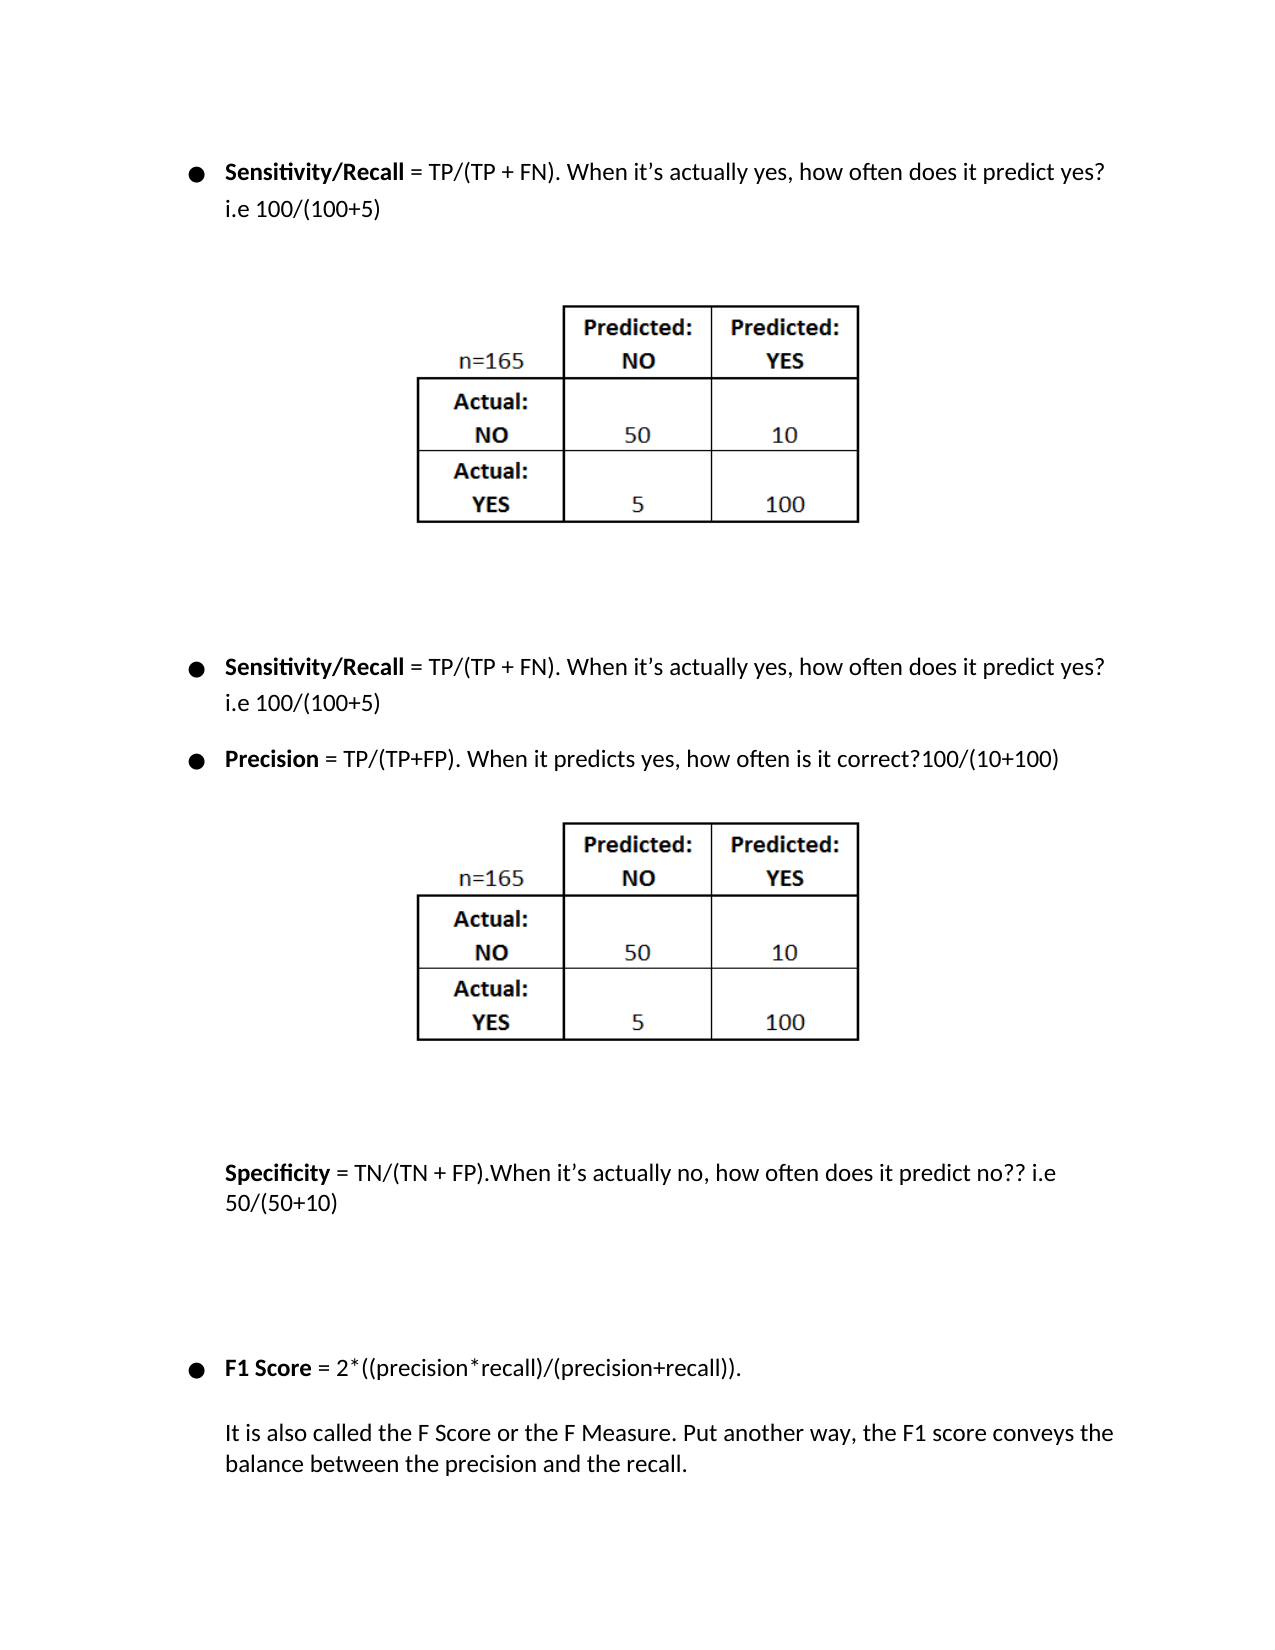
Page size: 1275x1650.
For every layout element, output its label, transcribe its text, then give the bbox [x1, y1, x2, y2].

list Sensitivity/Recall = TP/(TP + FN). When it’s actually yes, how often does it predict yes? i.e 100/(100+5) [187, 644, 1125, 718]
picture [401, 808, 874, 1053]
list F1 Score = 2*((precision*recall)/(precision+recall)). [187, 1346, 1125, 1388]
list Sensitivity/Recall = TP/(TP + FN). When it’s actually yes, how often does it predict yes? i.e 100/(100+5) [187, 150, 1125, 223]
text Specificity = TN/(TN + FP).When it’s actually no, how often does it predict no?? i.e 50/(50+10) [225, 1157, 1125, 1218]
picture [401, 291, 874, 535]
text It is also called the F Score or the F Measure. Put another way, the F1 score conveys the balance between the precision and the recall. [225, 1418, 1125, 1479]
list Precision = TP/(TP+FP). When it predicts yes, how often is it correct?100/(10+100) [187, 737, 1125, 779]
